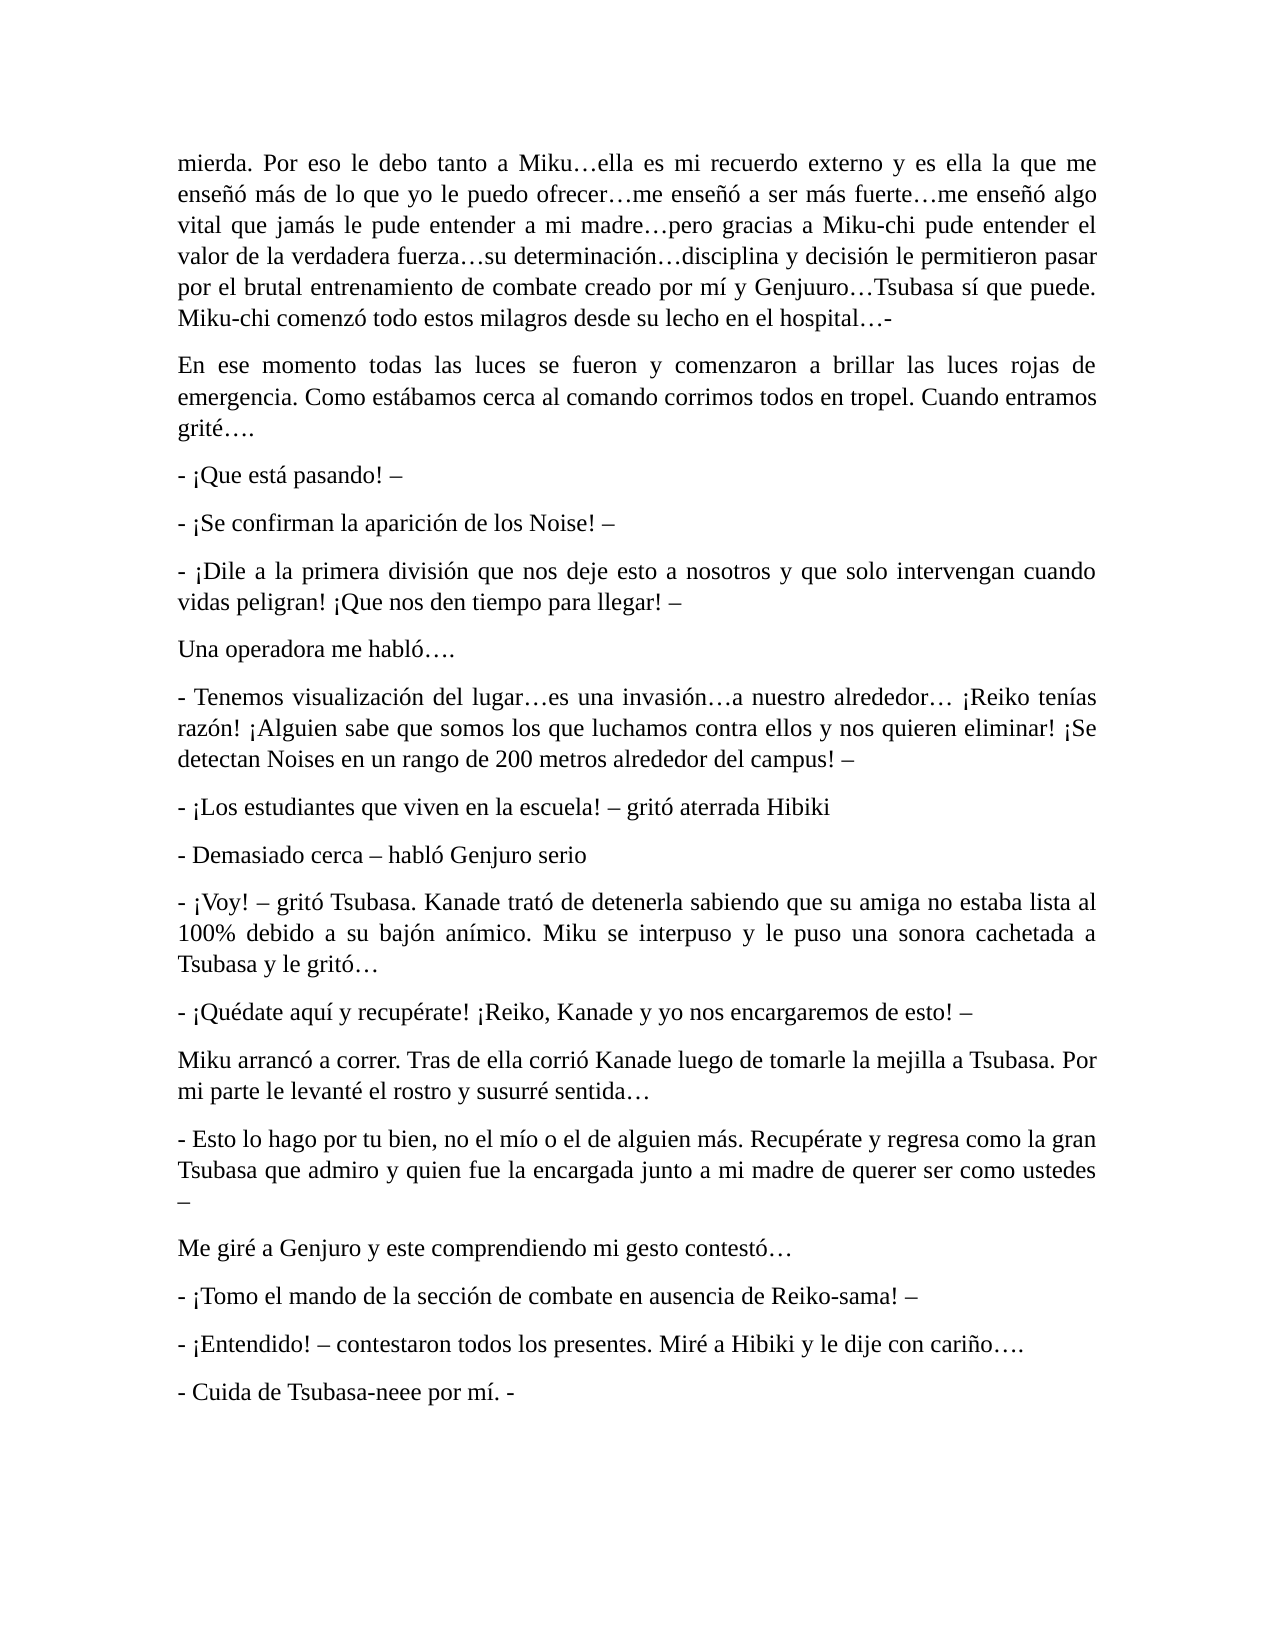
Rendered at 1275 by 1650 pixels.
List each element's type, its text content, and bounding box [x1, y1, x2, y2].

text - ¡Quédate aquí y recupérate! ¡Reiko, Kanade y yo nos encargaremos de esto! – [177, 997, 1098, 1026]
text - ¡Tomo el mando de la sección de combate en ausencia de Reiko-sama! – [177, 1281, 1098, 1310]
text Me giré a Genjuro y este comprendiendo mi gesto contestó… [177, 1233, 1098, 1262]
text - ¡Los estudiantes que viven en la escuela! – gritó aterrada Hibiki [177, 792, 1098, 821]
text - ¡Dile a la primera división que nos deje esto a nosotros y que solo intervengan cuando vidas peligran! ¡Que nos den tiempo para llegar! – [177, 556, 1098, 616]
text - Demasiado cerca – habló Genjuro serio [177, 840, 1098, 868]
text - ¡Entendido! – contestaron todos los presentes. Miré a Hibiki y le dije con cariño…. [177, 1329, 1098, 1358]
text - Cuida de Tsubasa-neee por mí. - [177, 1377, 1098, 1405]
text - ¡Que está pasando! – [177, 460, 1098, 489]
text Una operadora me habló…. [177, 634, 1098, 663]
text - ¡Voy! – gritó Tsubasa. Kanade trató de detenerla sabiendo que su amiga no estaba lista al 100% debido a su bajón anímico. Miku se interpuso y le puso una sonora cachetada a Tsubasa y le gritó… [177, 887, 1098, 978]
text - Tenemos visualización del lugar…es una invasión…a nuestro alrededor… ¡Reiko tenías razón! ¡Alguien sabe que somos los que luchamos contra ellos y nos quieren eliminar! ¡Se detectan Noises en un rango de 200 metros alrededor del campus! – [177, 682, 1098, 773]
text - ¡Se confirman la aparición de los Noise! – [177, 508, 1098, 537]
text - Esto lo hago por tu bien, no el mío o el de alguien más. Recupérate y regresa como la gran Tsubasa que admiro y quien fue la encargada junto a mi madre de querer ser como ustedes – [177, 1124, 1098, 1214]
text Miku arrancó a correr. Tras de ella corrió Kanade luego de tomarle la mejilla a Tsubasa. Por mi parte le levanté el rostro y susurré sentida… [177, 1045, 1098, 1105]
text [177, 148, 1098, 332]
text En ese momento todas las luces se fueron y comenzaron a brillar las luces rojas de emergencia. Como estábamos cerca al comando corrimos todos en tropel. Cuando entramos grité…. [177, 351, 1098, 441]
